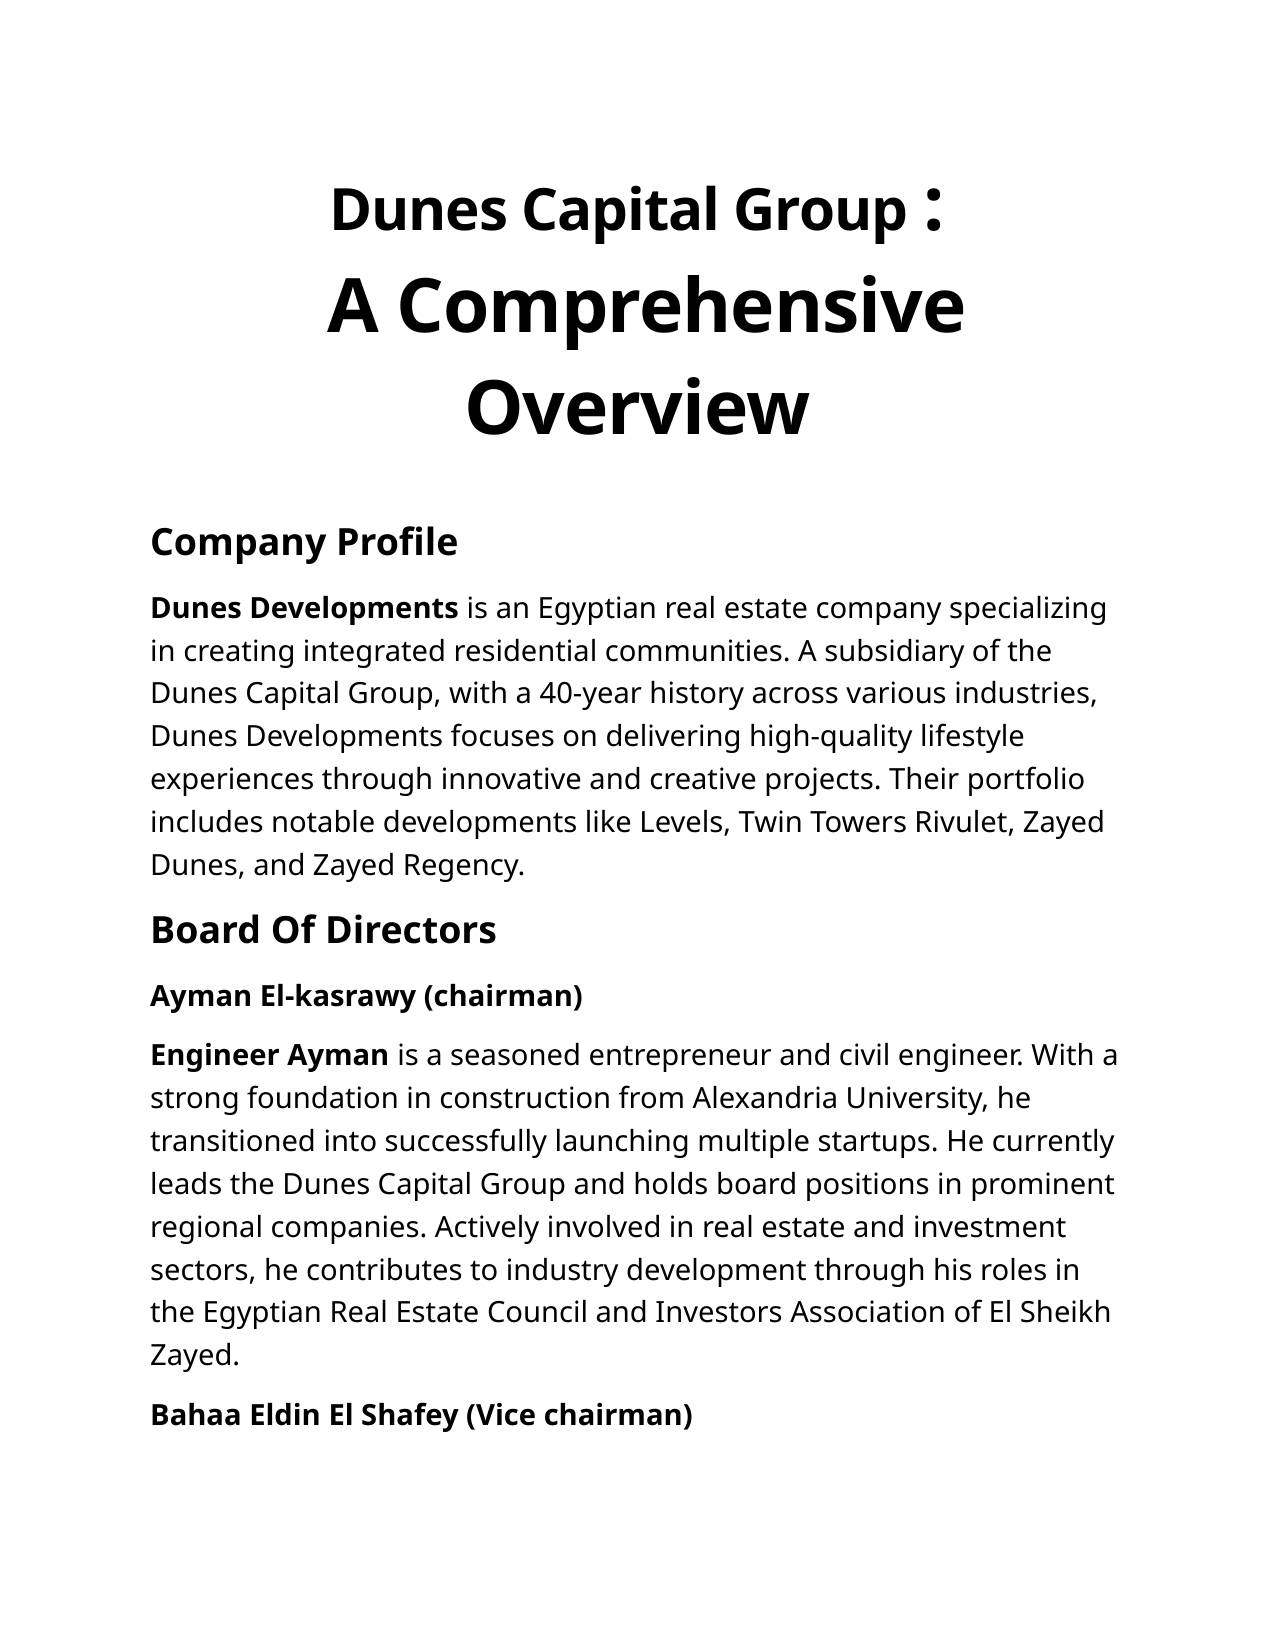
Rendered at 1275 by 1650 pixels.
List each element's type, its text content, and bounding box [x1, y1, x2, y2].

text Ayman El-kasrawy (chairman) [150, 975, 1125, 1015]
text Board Of Directors [150, 903, 1125, 954]
title A Comprehensive Overview [150, 252, 1125, 457]
text Company Profile [150, 515, 1125, 566]
text Bahaa Eldin El Shafey (Vice chairman) [150, 1394, 1125, 1433]
text Engineer Ayman is a seasoned entrepreneur and civil engineer. With a strong foundation in construction from Alexandria University, he transitioned into successfully launching multiple startups. He currently leads the Dunes Capital Group and holds board positions in prominent regional companies. Actively involved in real estate and investment sectors, he contributes to industry development through his roles in the Egyptian Real Estate Council and Investors Association of El Sheikh Zayed. [150, 1035, 1125, 1374]
text Dunes Developments is an Egyptian real estate company specializing in creating integrated residential communities. A subsidiary of the Dunes Capital Group, with a 40-year history across various industries, Dunes Developments focuses on delivering high-quality lifestyle experiences through innovative and creative projects. Their portfolio includes notable developments like Levels, Twin Towers Rivulet, Zayed Dunes, and Zayed Regency. [150, 587, 1125, 884]
title Dunes Capital Group : [150, 150, 1125, 252]
